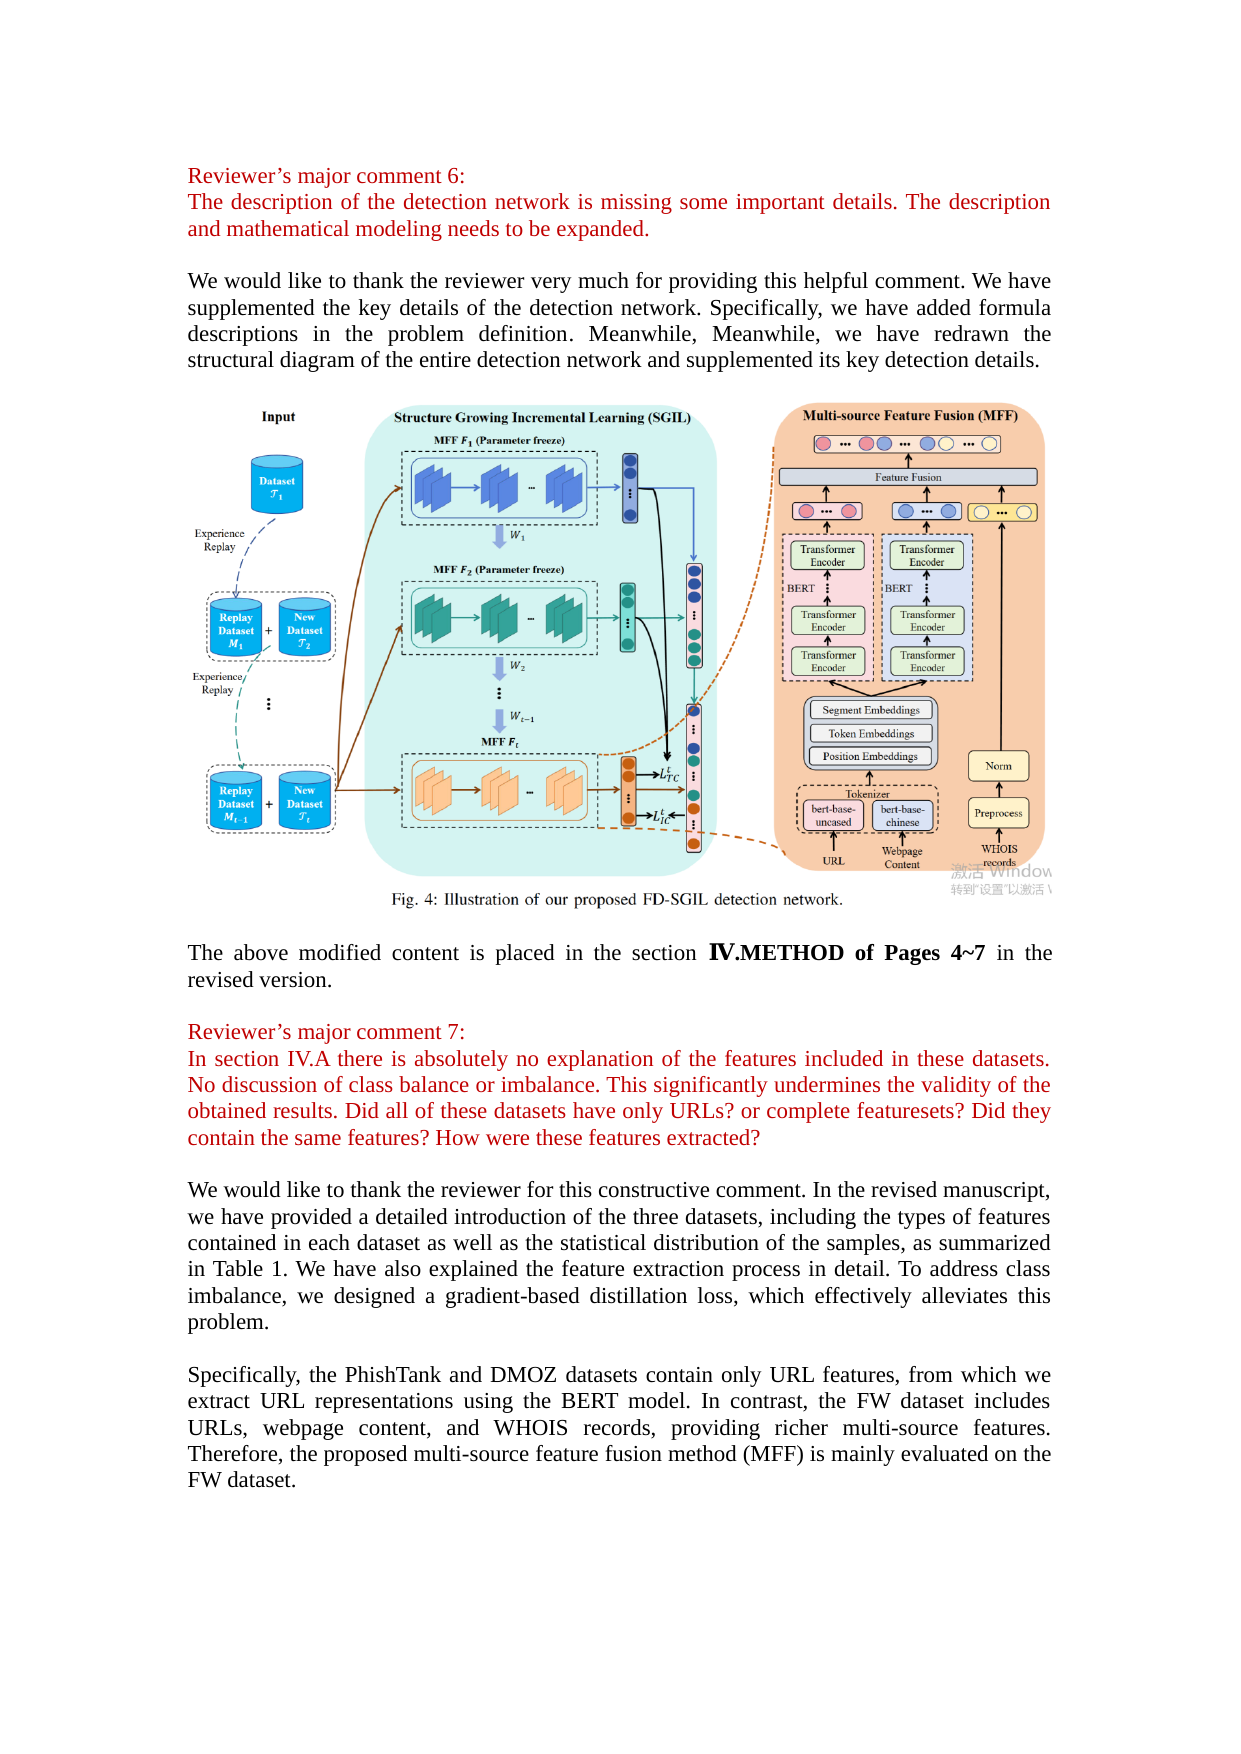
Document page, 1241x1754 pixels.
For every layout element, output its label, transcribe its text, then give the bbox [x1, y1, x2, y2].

text The above modified content is placed in the section Ⅳ.METHOD of Pages 4~7 in the revised version. [187, 939, 1053, 992]
picture [187, 399, 1052, 913]
text We would like to thank the reviewer for this constructive comment. In the revised manuscript, we have provided a detailed introduction of the three datasets, including the types of features contained in each dataset as well as the statistical distribution of the samples, as summarized in Table 1. We have also explained the feature extraction process in detail. To address class imbalance, we designed a gradient-based distillation loss, which effectively alleviates this problem. [187, 1176, 1053, 1334]
text In section IV.A there is absolutely no explanation of the features included in these datasets. No discussion of class balance or imbalance. This significantly undermines the validity of the obtained results. Did all of these datasets have only URLs? or complete featuresets? Did they contain the same features? How were these features extracted? [187, 1045, 1053, 1150]
text Reviewer’s major comment 6: [187, 162, 1053, 188]
text Specifically, the PhishTank and DMOZ datasets contain only URL features, from which we extract URL representations using the BERT model. In contrast, the FW dataset includes URLs, webpage content, and WHOIS records, providing richer multi-source features. Therefore, the proposed multi-source feature fusion method (MFF) is mainly evaluated on the FW dataset. [187, 1361, 1053, 1493]
text The description of the detection network is missing some important details. The description and mathematical modeling needs to be expanded. [187, 188, 1053, 241]
text Reviewer’s major comment 7: [187, 1018, 1053, 1045]
